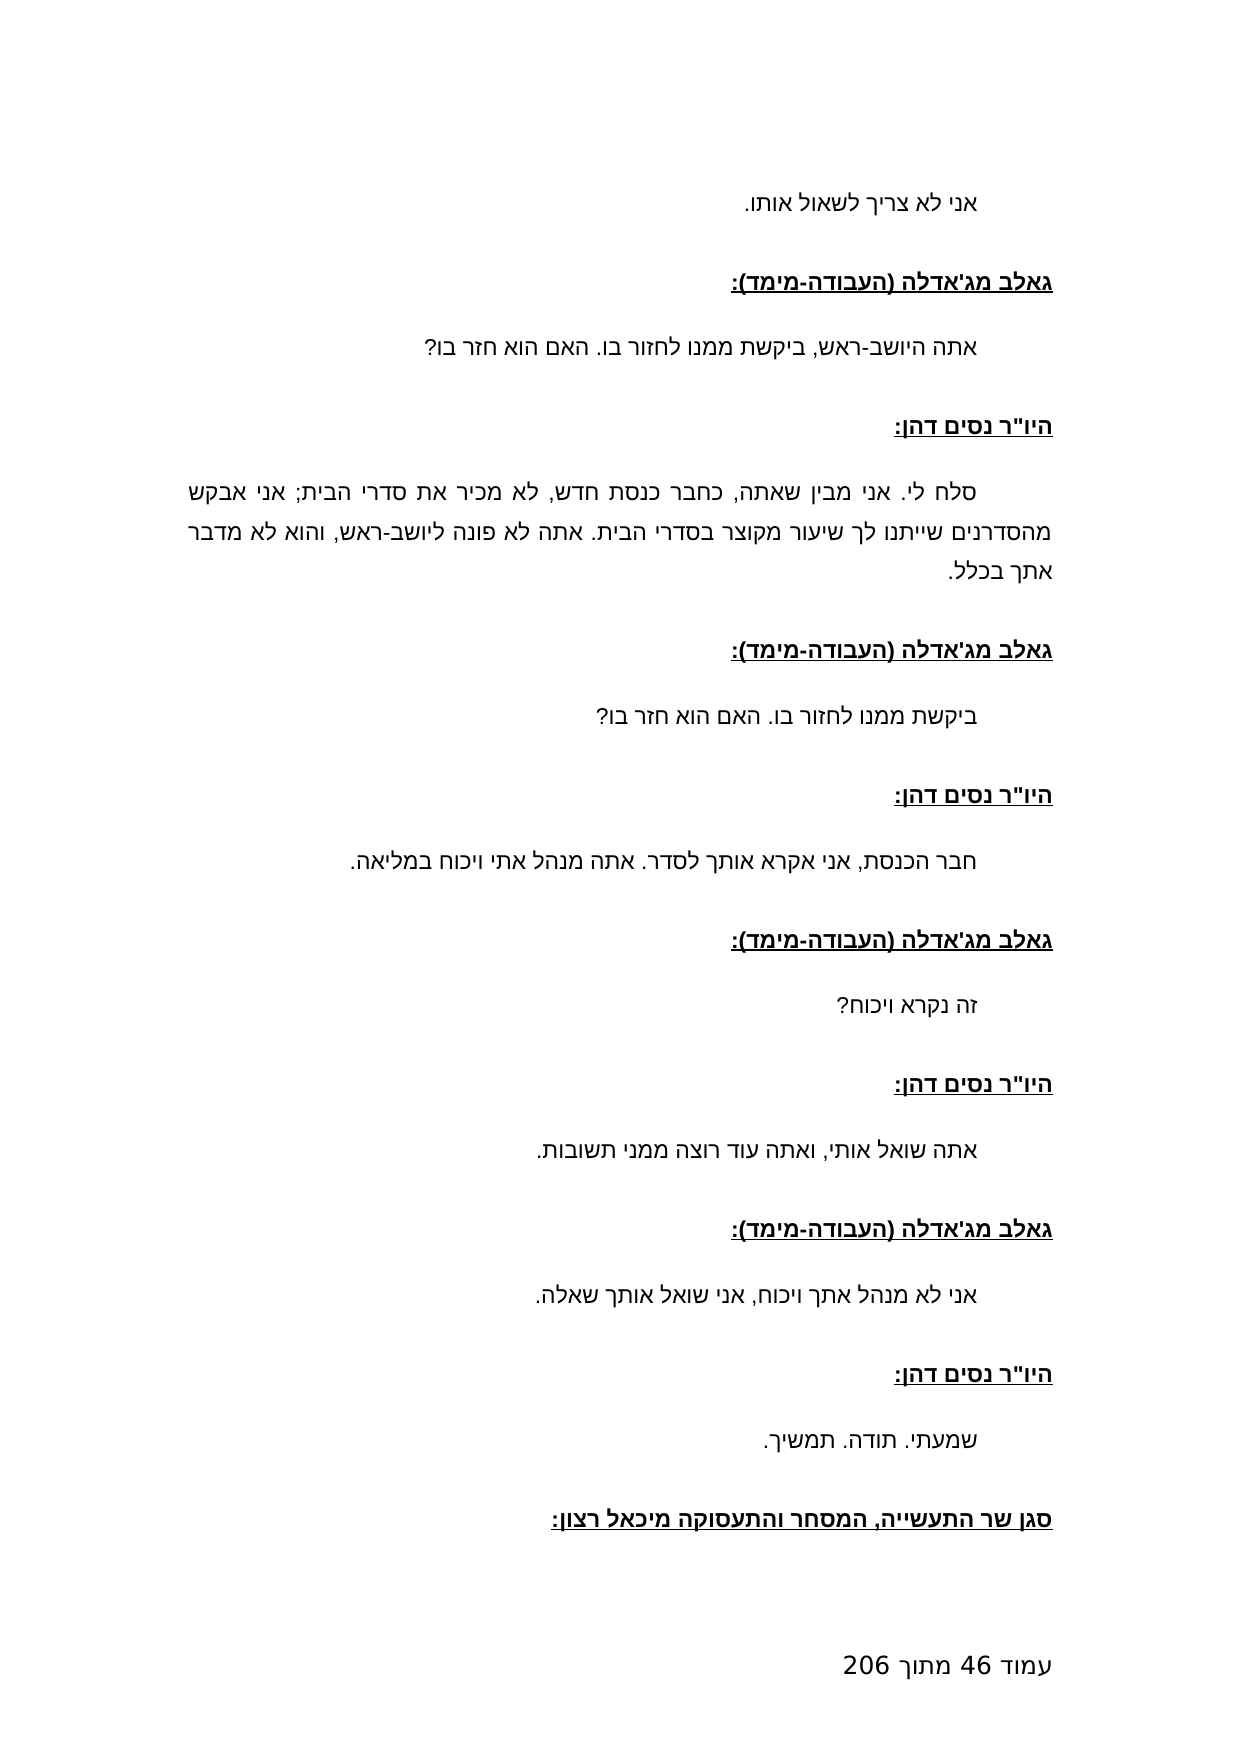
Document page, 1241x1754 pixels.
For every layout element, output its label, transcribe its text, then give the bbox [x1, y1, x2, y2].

text אתה שואל אותי, ואתה עוד רוצה ממני תשובות. [187, 1137, 1053, 1163]
text היו"ר נסים דהן: [187, 782, 1053, 808]
text סלח לי. אני מבין שאתה, כחבר כנסת חדש, לא מכיר את סדרי הבית; אני אבקש מהסדרנים שייתנו לך שיעור מקוצר בסדרי הבית. אתה לא פונה ליושב-ראש, והוא לא מדבר אתך בכלל. [187, 479, 1053, 584]
text סגן שר התעשייה, המסחר והתעסוקה מיכאל רצון: [187, 1506, 1053, 1532]
text היו"ר נסים דהן: [187, 1071, 1053, 1098]
text חבר הכנסת, אני אקרא אותך לסדר. אתה מנהל אתי ויכוח במליאה. [187, 848, 1053, 874]
text היו"ר נסים דהן: [187, 1361, 1053, 1387]
text ביקשת ממנו לחזור בו. האם הוא חזר בו? [187, 703, 1053, 729]
text שמעתי. תודה. תמשיך. [187, 1427, 1053, 1453]
text היו"ר נסים דהן: [187, 413, 1053, 439]
text גאלב מג'אדלה (העבודה-מימד): [187, 1216, 1053, 1242]
text אני לא מנהל אתך ויכוח, אני שואל אותך שאלה. [187, 1282, 1053, 1308]
text זה נקרא ויכוח? [187, 992, 1053, 1019]
text אתה היושב-ראש, ביקשת ממנו לחזור בו. האם הוא חזר בו? [187, 334, 1053, 361]
text גאלב מג'אדלה (העבודה-מימד): [187, 637, 1053, 663]
text גאלב מג'אדלה (העבודה-מימד): [187, 268, 1053, 295]
text גאלב מג'אדלה (העבודה-מימד): [187, 927, 1053, 953]
text אני לא צריך לשאול אותו. [187, 189, 1053, 216]
